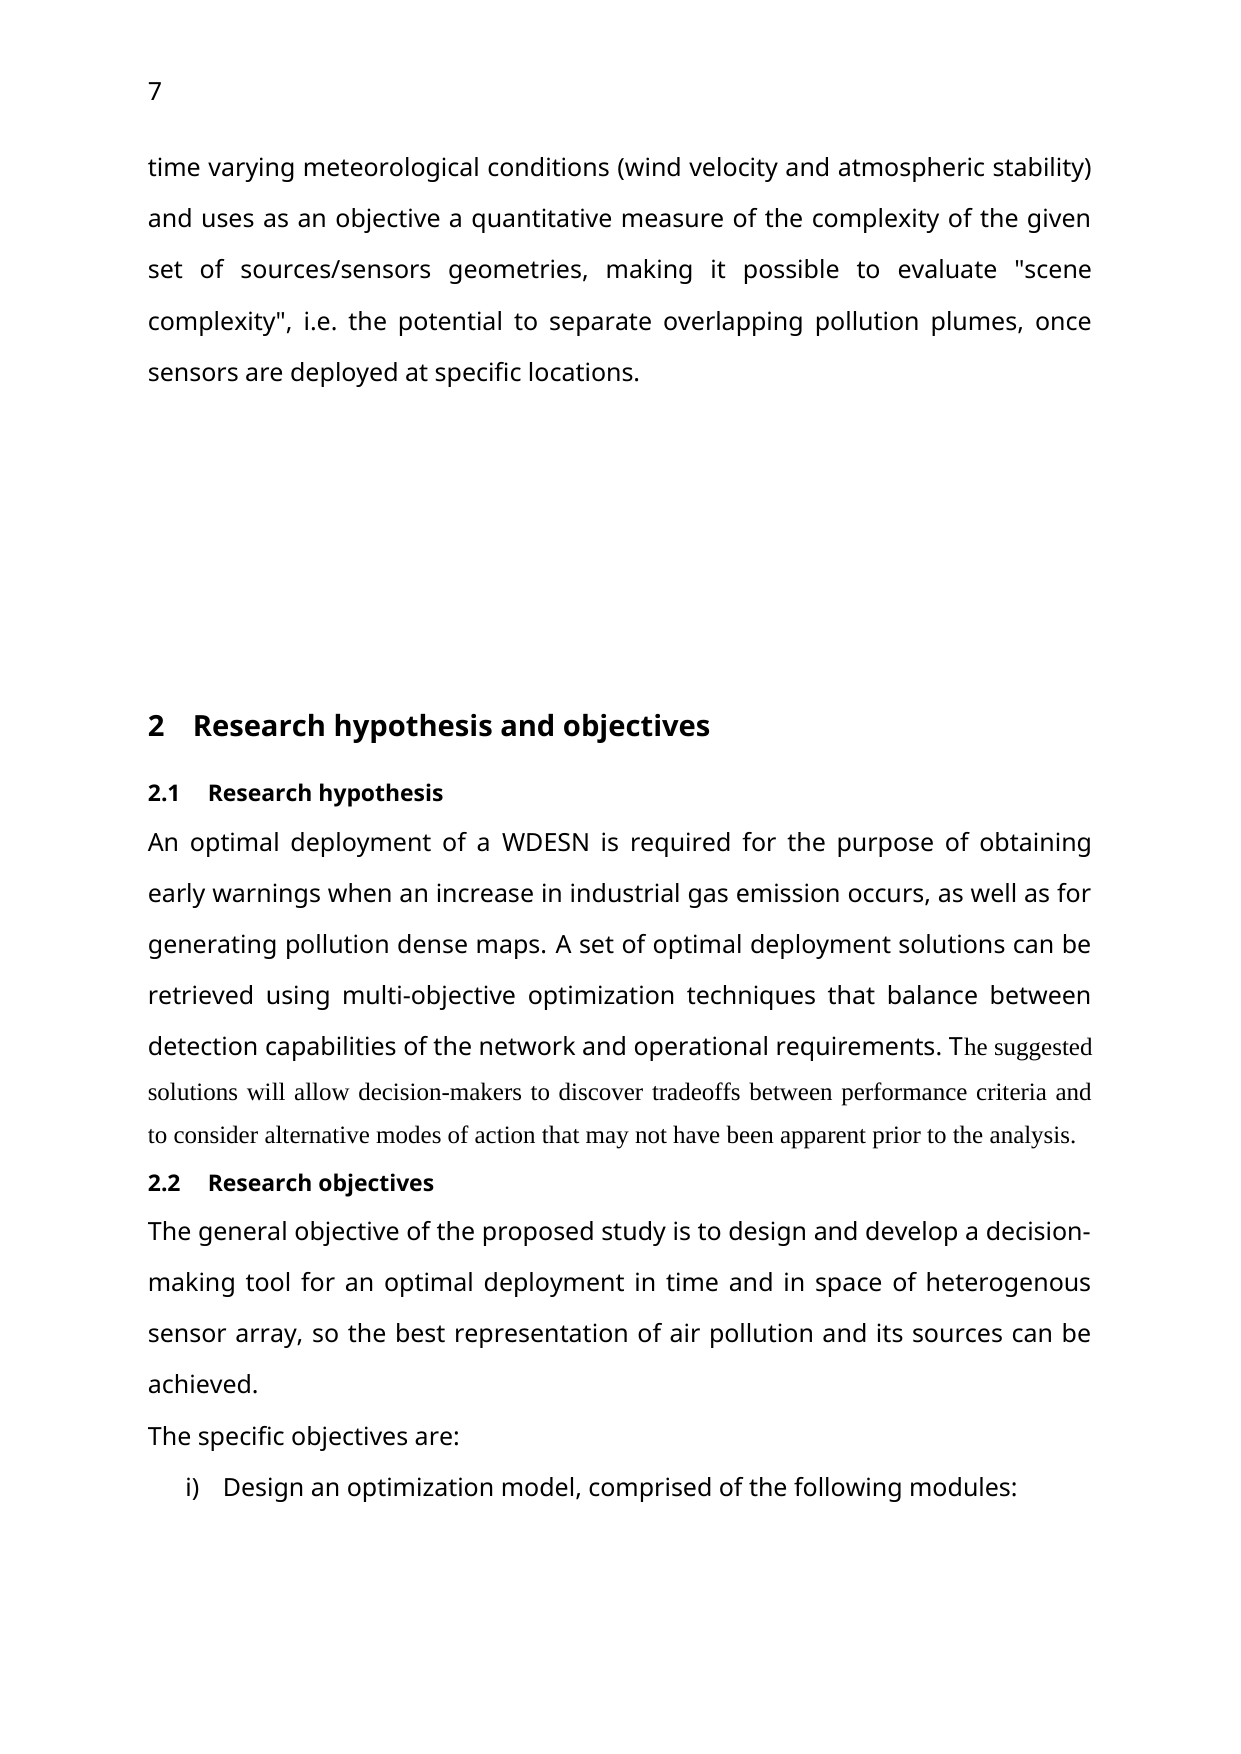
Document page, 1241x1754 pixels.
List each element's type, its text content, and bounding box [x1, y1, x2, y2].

text The general objective of the proposed study is to design and develop a decision-making tool for an optimal deployment in time and in space of heterogenous sensor array, so the best representation of air pollution and its sources can be achieved. [148, 1214, 1092, 1401]
text The specific objectives are: [148, 1418, 1092, 1452]
subtitle Research objectives [148, 1167, 1092, 1198]
text An optimal deployment of a WDESN is required for the purpose of obtaining early warnings when an increase in industrial gas emission occurs, as well as for generating pollution dense maps. A set of optimal deployment solutions can be retrieved using multi-objective optimization techniques that balance between detection capabilities of the network and operational requirements. The suggested solutions will allow decision-makers to discover tradeoffs between performance criteria and to consider alternative modes of action that may not have been apparent prior to the analysis. [148, 824, 1092, 1149]
list Design an optimization model, comprised of the following modules: [185, 1469, 1092, 1503]
subtitle Research hypothesis [148, 777, 1092, 808]
subtitle Research hypothesis and objectives [148, 705, 1092, 745]
